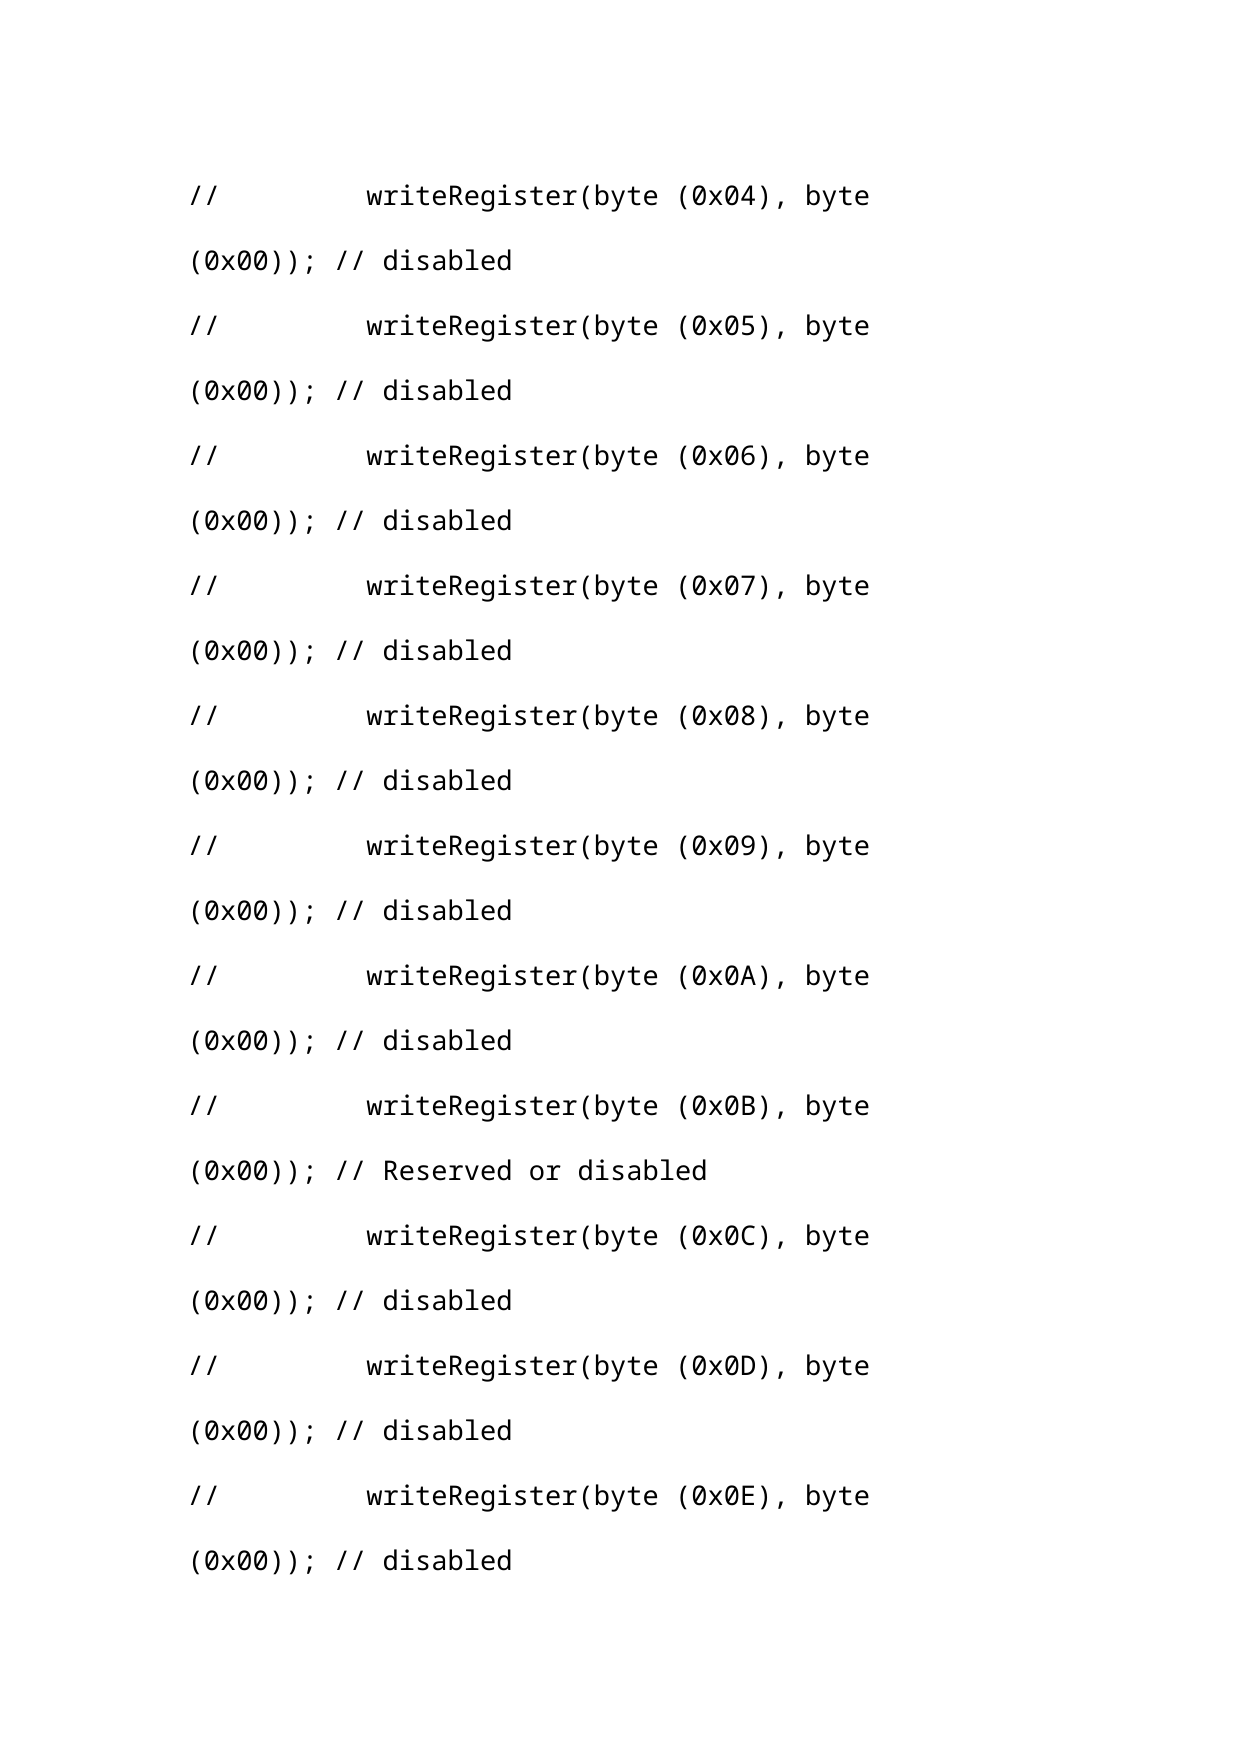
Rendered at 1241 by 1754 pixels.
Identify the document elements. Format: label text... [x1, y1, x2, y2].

text // writeRegister(byte (0x09), byte (0x00)); // disabled [187, 812, 1053, 942]
text // writeRegister(byte (0x05), byte (0x00)); // disabled [187, 292, 1053, 422]
text // writeRegister(byte (0x08), byte (0x00)); // disabled [187, 682, 1053, 812]
text // writeRegister(byte (0x0E), byte (0x00)); // disabled [187, 1462, 1053, 1592]
text // writeRegister(byte (0x07), byte (0x00)); // disabled [187, 552, 1053, 682]
text // writeRegister(byte (0x0B), byte (0x00)); // Reserved or disabled [187, 1072, 1053, 1202]
text // writeRegister(byte (0x0C), byte (0x00)); // disabled [187, 1202, 1053, 1332]
text // writeRegister(byte (0x04), byte (0x00)); // disabled [187, 162, 1053, 292]
text // writeRegister(byte (0x06), byte (0x00)); // disabled [187, 422, 1053, 552]
text // writeRegister(byte (0x0A), byte (0x00)); // disabled [187, 942, 1053, 1072]
text // writeRegister(byte (0x0D), byte (0x00)); // disabled [187, 1332, 1053, 1462]
